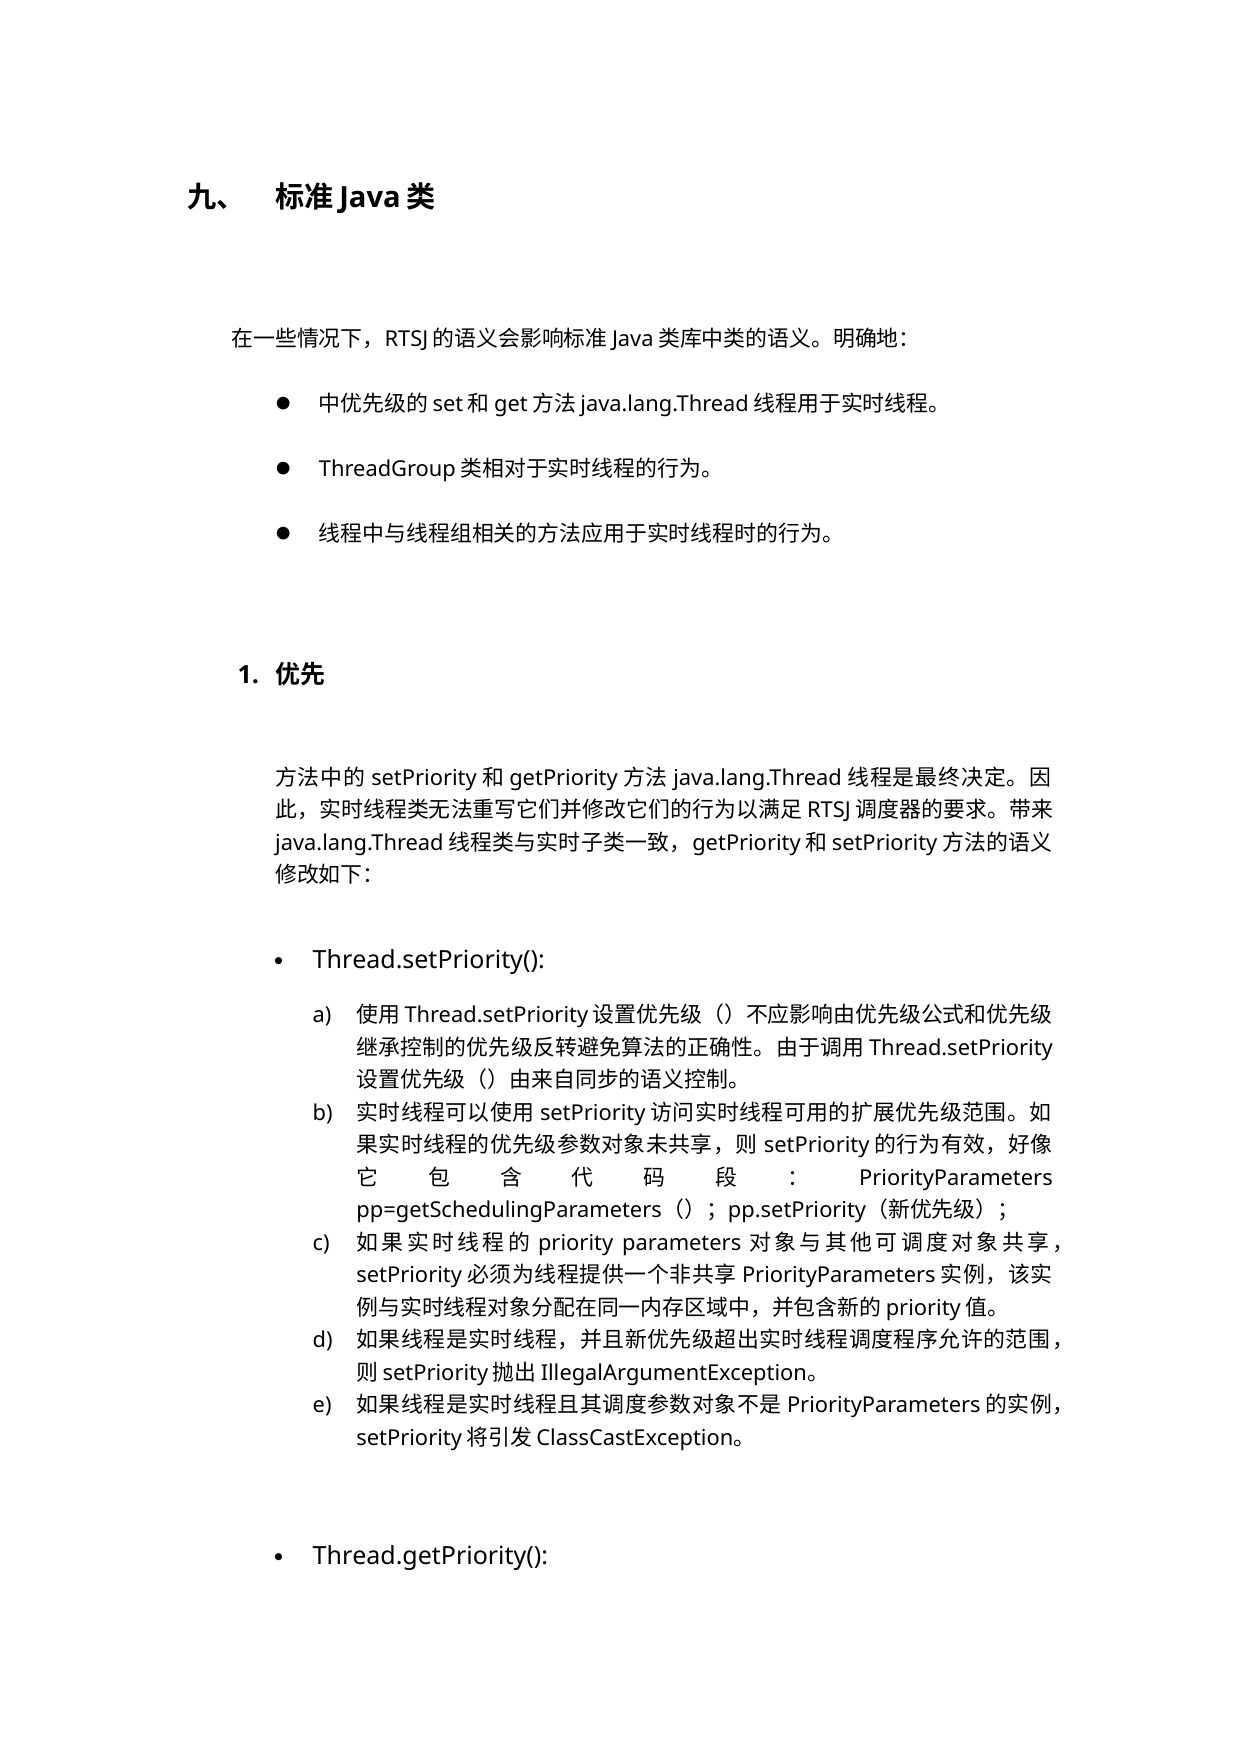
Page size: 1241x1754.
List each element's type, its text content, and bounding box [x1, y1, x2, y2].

subtitle 标准Java类 [187, 162, 1053, 227]
list 如果线程是实时线程且其调度参数对象不是PriorityParameters的实例，setPriority将引发ClassCastException。 [312, 1387, 1053, 1452]
list 如果实时线程的priority parameters对象与其他可调度对象共享，setPriority必须为线程提供一个非共享PriorityParameters实例，该实例与实时线程对象分配在同一内存区域中，并包含新的priority值。 [312, 1224, 1053, 1322]
text 方法中的setPriority和getPriority方法java.lang.Thread线程是最终决定。因此，实时线程类无法重写它们并修改它们的行为以满足RTSJ调度器的要求。带来java.lang.Thread线程类与实时子类一致，getPriority和setPriority方法的语义修改如下： [275, 759, 1053, 889]
list Thread.setPriority(): [275, 927, 1053, 992]
list ThreadGroup类相对于实时线程的行为。 [275, 451, 1053, 483]
list 实时线程可以使用setPriority访问实时线程可用的扩展优先级范围。如果实时线程的优先级参数对象未共享，则setPriority的行为有效，好像它包含代码段：PriorityParameters pp=getSchedulingParameters（）；pp.setPriority（新优先级）； [312, 1094, 1053, 1224]
list 使用Thread.setPriority设置优先级（）不应影响由优先级公式和优先级继承控制的优先级反转避免算法的正确性。由于调用Thread.setPriority设置优先级（）由来自同步的语义控制。 [312, 997, 1053, 1094]
subtitle 优先 [237, 641, 1053, 706]
list 如果线程是实时线程，并且新优先级超出实时线程调度程序允许的范围，则setPriority抛出IllegalArgumentException。 [312, 1322, 1053, 1387]
list 中优先级的set和get方法java.lang.Thread线程用于实时线程。 [275, 386, 1053, 418]
list Thread.getPriority(): [275, 1522, 1053, 1587]
list 线程中与线程组相关的方法应用于实时线程时的行为。 [275, 516, 1053, 548]
text 在一些情况下，RTSJ的语义会影响标准Java类库中类的语义。明确地： [231, 321, 1053, 353]
